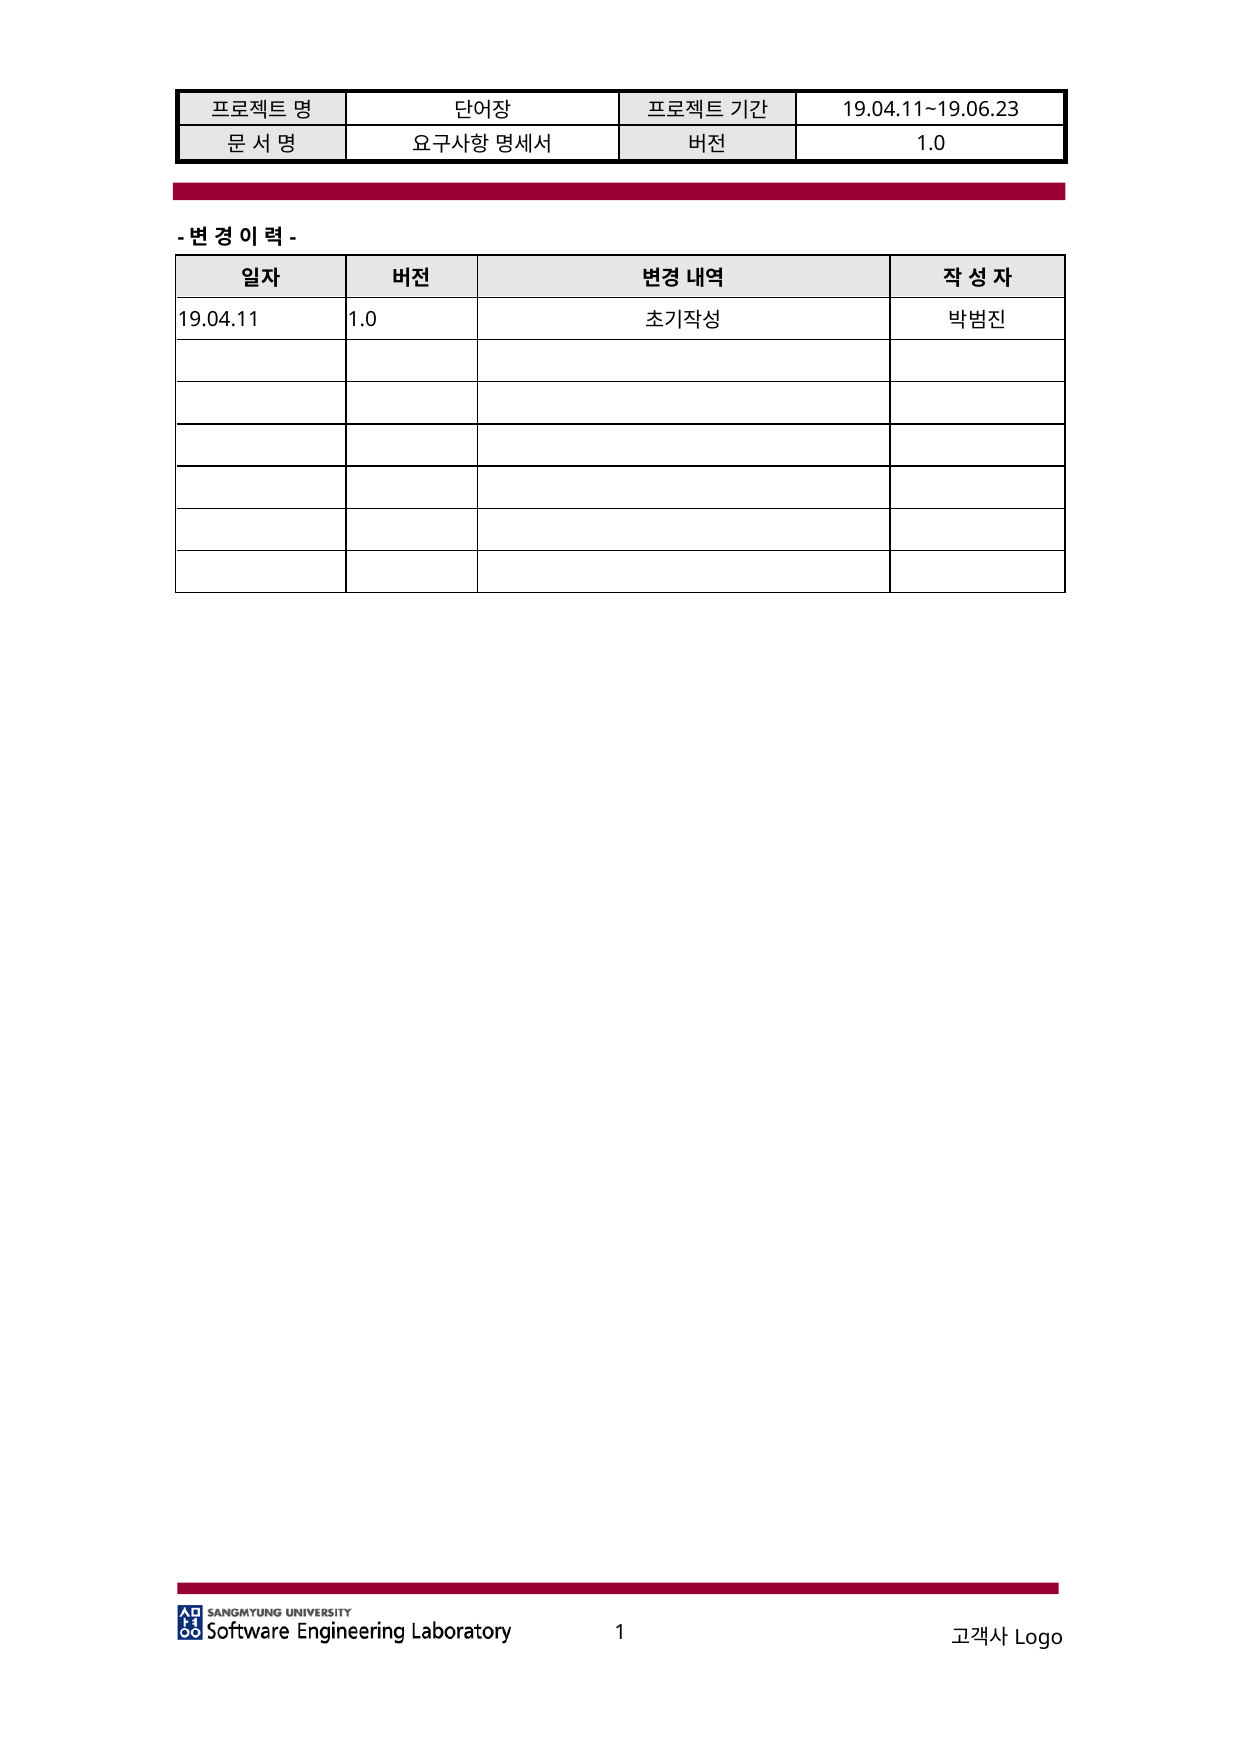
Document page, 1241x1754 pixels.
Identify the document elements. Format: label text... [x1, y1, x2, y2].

table_cell [347, 467, 477, 507]
table_cell [478, 382, 889, 423]
table_cell 19.04.11 [176, 298, 345, 339]
table_cell [347, 551, 477, 592]
table_cell [176, 382, 345, 423]
table_cell [478, 551, 889, 592]
table_cell 초기작성 [478, 298, 889, 339]
table_cell [176, 340, 345, 381]
table_cell [891, 551, 1064, 592]
table_cell [176, 509, 345, 549]
table_header 작 성 자 [891, 256, 1064, 296]
table_cell [891, 340, 1064, 381]
table_cell [891, 425, 1064, 465]
table_cell [478, 467, 889, 507]
table_cell [478, 340, 889, 381]
table_cell [891, 382, 1064, 423]
table_cell [478, 509, 889, 549]
table_cell [176, 466, 345, 507]
table_cell [347, 340, 477, 381]
table_header 변경 내역 [478, 256, 889, 296]
table_header 버전 [347, 256, 477, 296]
table_cell [347, 425, 477, 465]
table_cell [176, 551, 345, 592]
table_cell [347, 382, 477, 423]
table_cell [891, 509, 1064, 549]
picture [177, 1605, 515, 1645]
table_cell 1.0 [347, 298, 477, 339]
table_cell [347, 509, 477, 549]
table_header 일자 [176, 256, 345, 296]
table_cell 박범진 [891, 298, 1064, 339]
table_cell [891, 467, 1064, 507]
table_cell [478, 425, 889, 465]
table_cell [176, 424, 345, 465]
text - 변 경 이 력 - [177, 217, 1063, 254]
